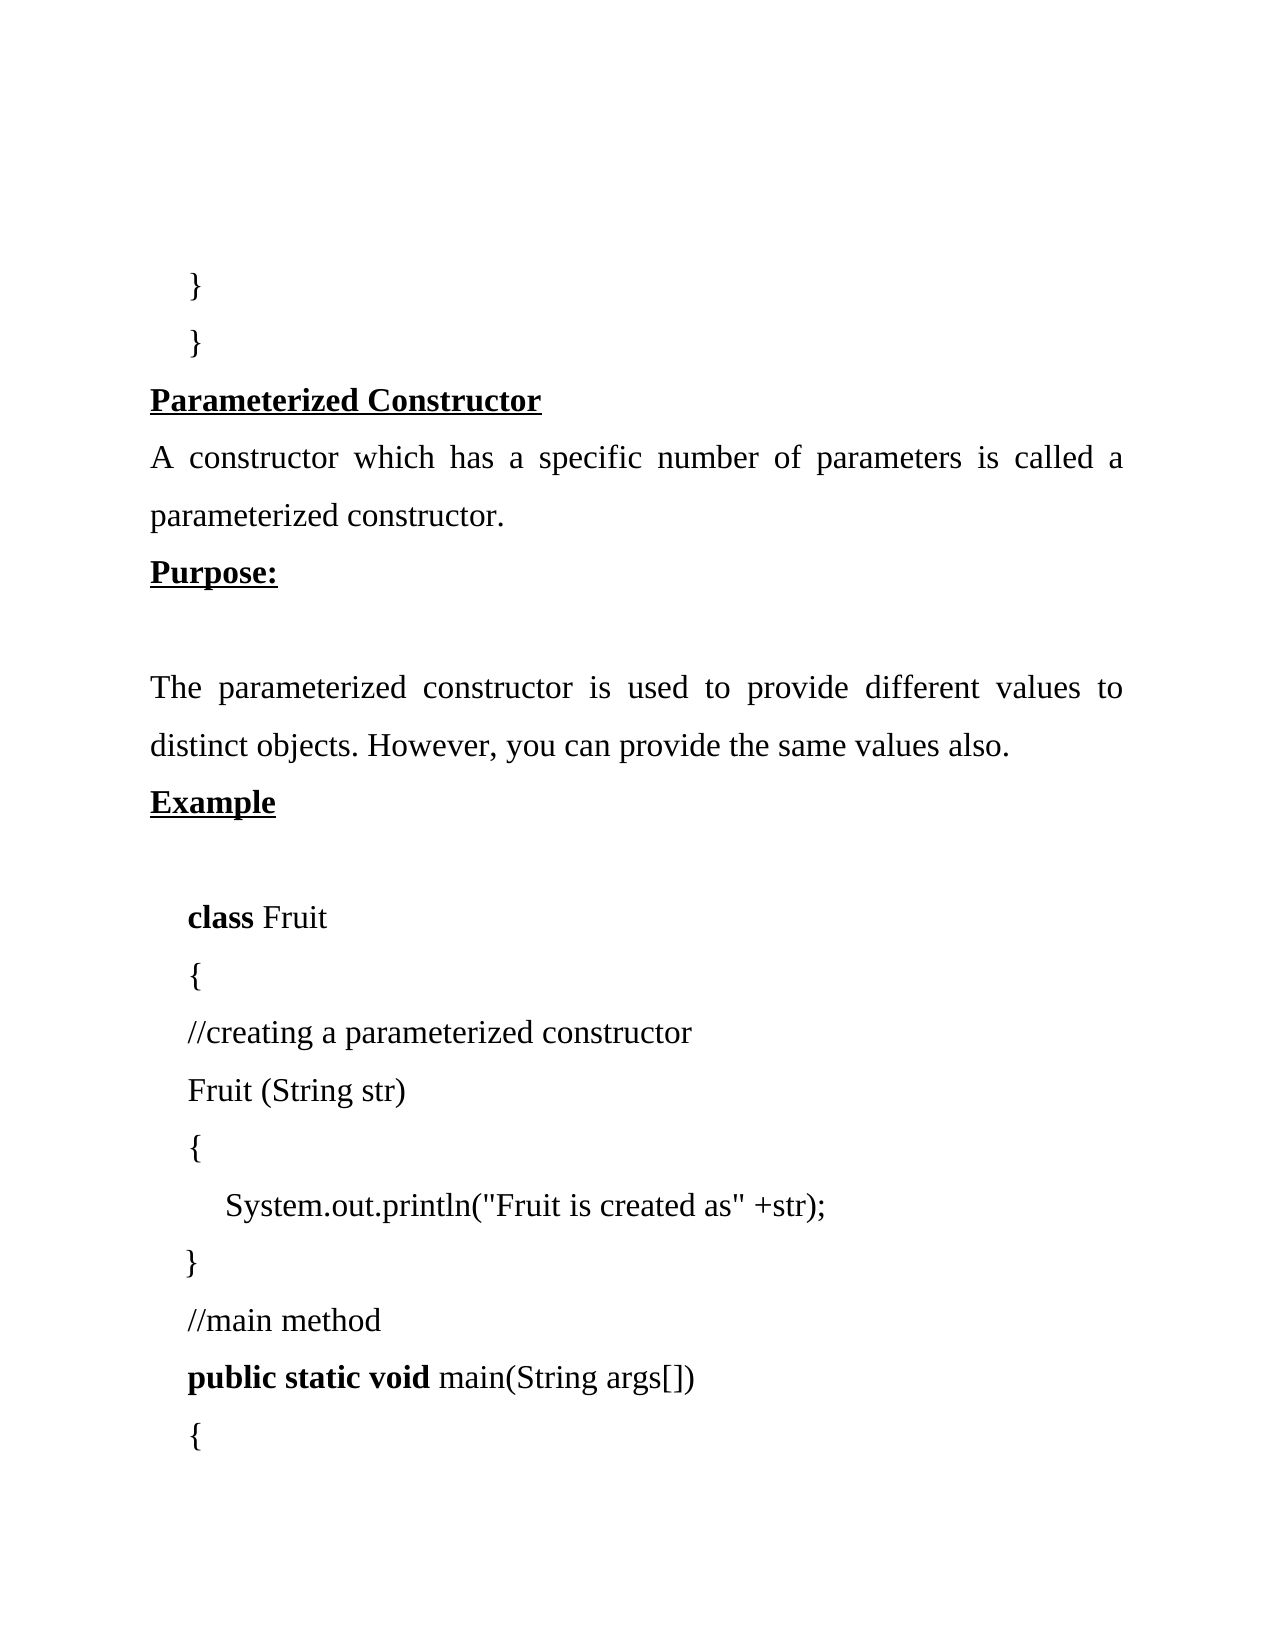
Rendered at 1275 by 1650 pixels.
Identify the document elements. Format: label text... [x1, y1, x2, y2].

text //main method [187, 1300, 1125, 1338]
text Example [150, 782, 1125, 821]
text } [150, 1242, 1125, 1281]
text A constructor which has a specific number of parameters is called a parameterized constructor. [150, 437, 1125, 533]
text The parameterized constructor is used to provide different values to distinct objects. However, you can provide the same values also. [150, 706, 1125, 763]
text public static void main(String args[]) [187, 1357, 1125, 1396]
text { [187, 955, 1125, 993]
text class Fruit [187, 897, 1125, 936]
text Parameterized Constructor [150, 380, 1125, 418]
text Fruit (String str) [187, 1070, 1125, 1108]
text } [187, 265, 1125, 303]
text { [187, 1415, 1125, 1453]
text } [187, 322, 1125, 361]
text Purpose: [150, 552, 1125, 591]
text System.out.println("Fruit is created as" +str); [187, 1185, 1125, 1223]
text //creating a parameterized constructor [187, 1012, 1125, 1051]
text { [187, 1127, 1125, 1166]
